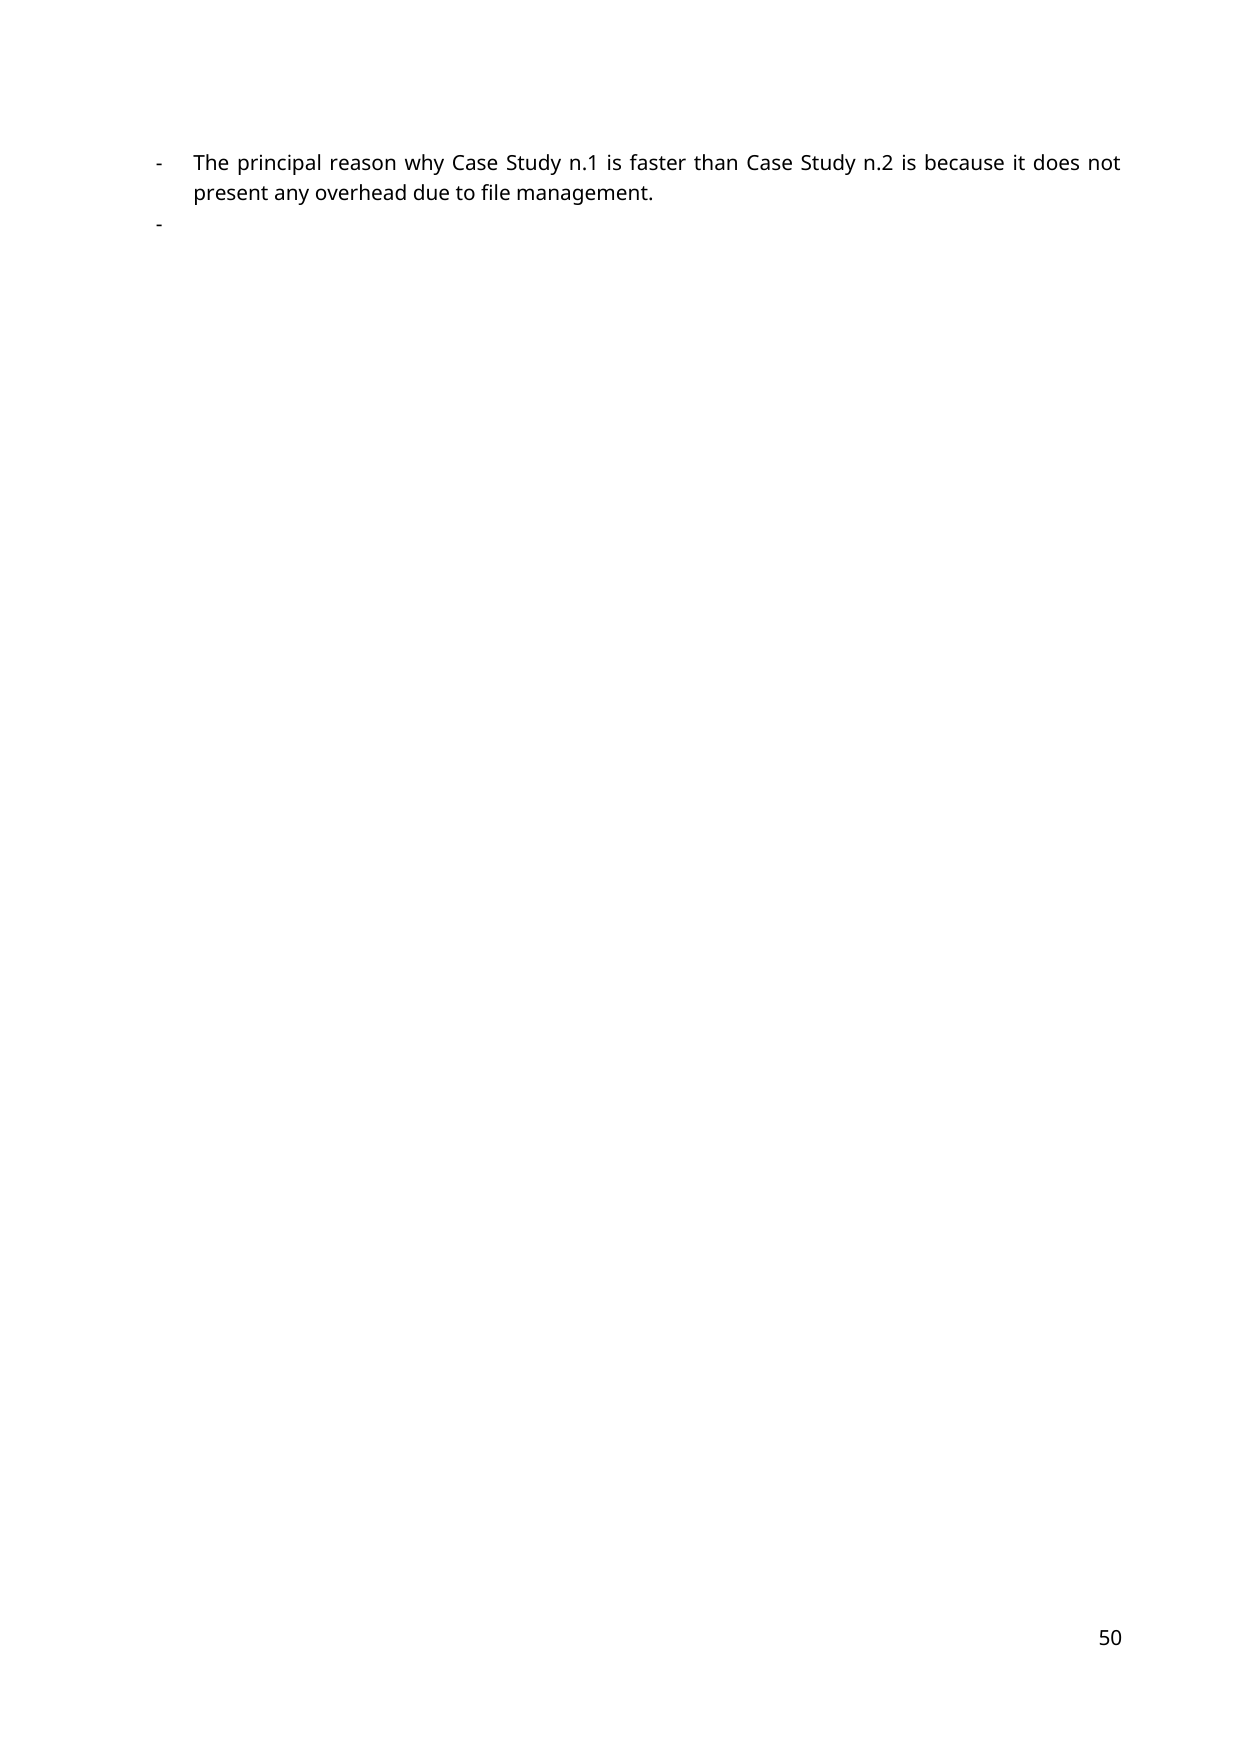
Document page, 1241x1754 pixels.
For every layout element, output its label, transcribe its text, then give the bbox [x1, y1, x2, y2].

list The principal reason why Case Study n.1 is faster than Case Study n.2 is because it does not present any overhead due to file management. [156, 148, 1122, 207]
